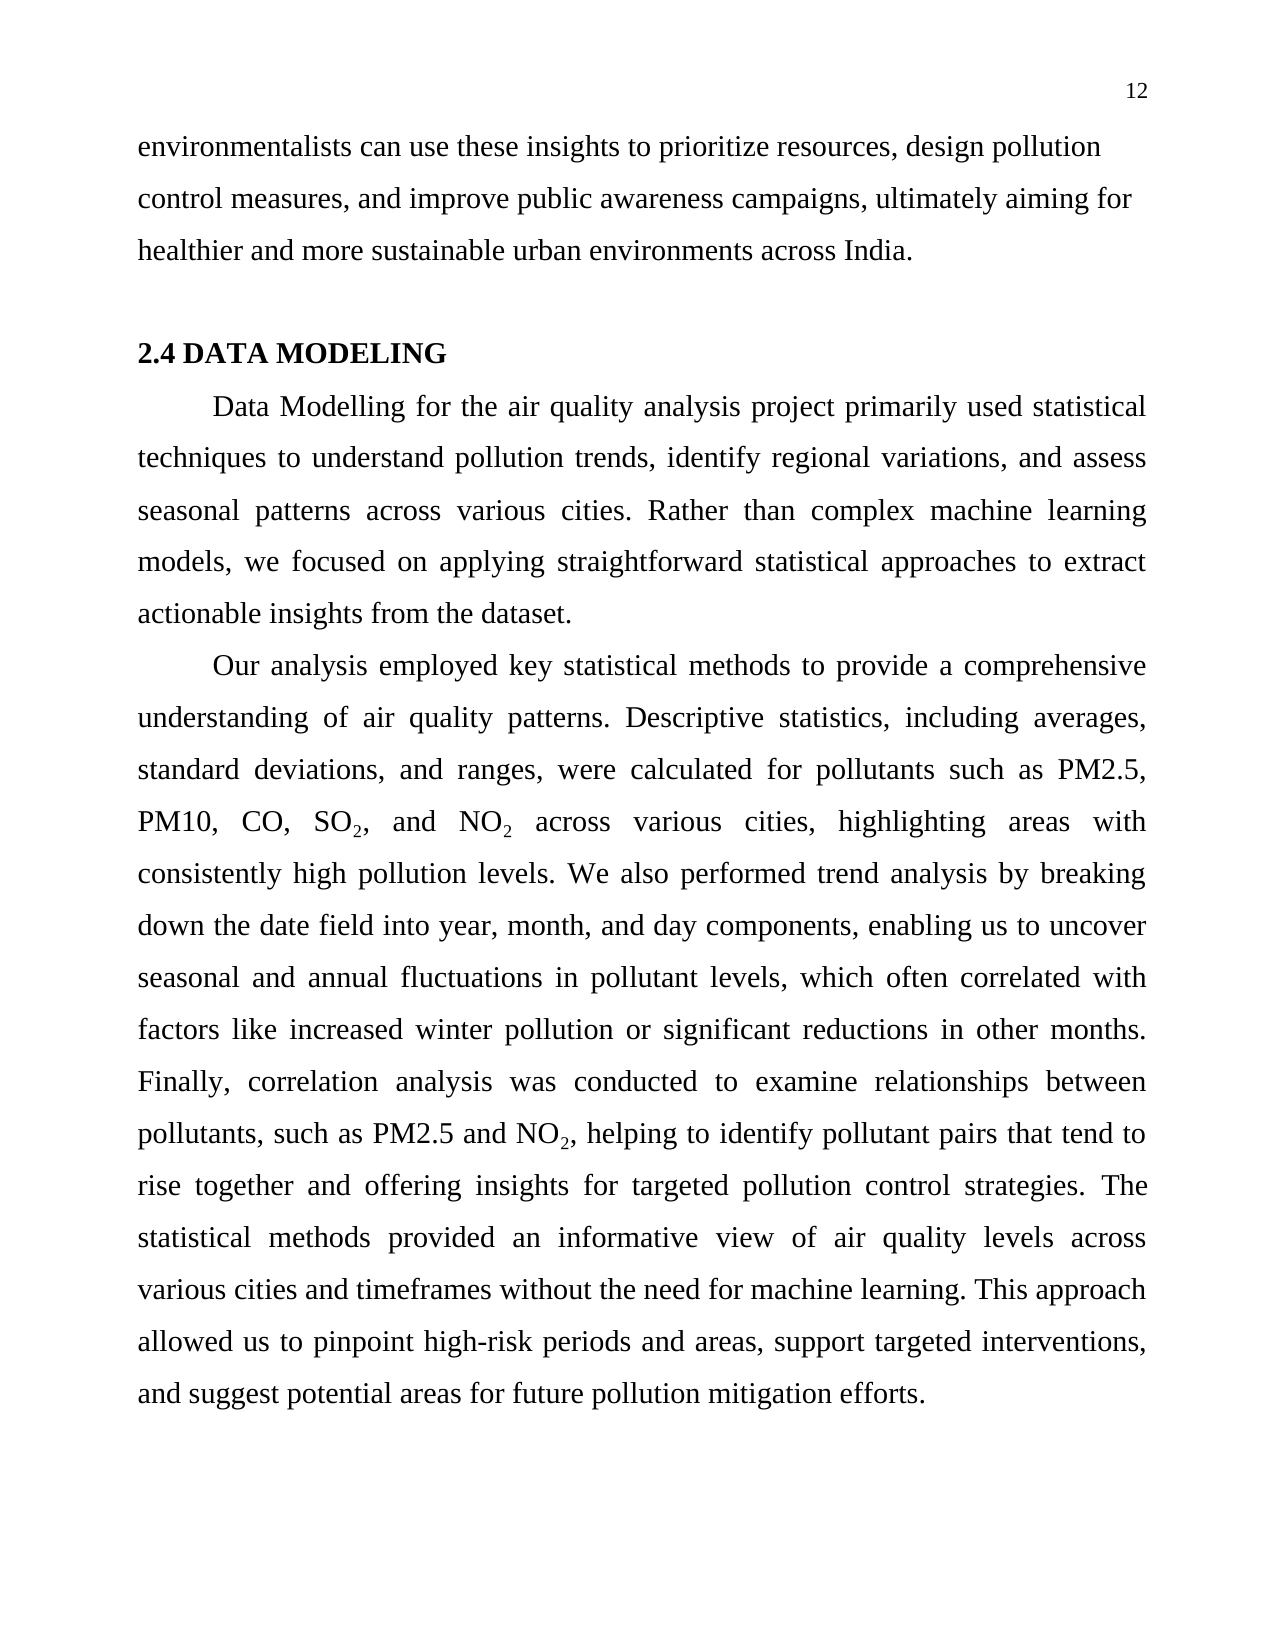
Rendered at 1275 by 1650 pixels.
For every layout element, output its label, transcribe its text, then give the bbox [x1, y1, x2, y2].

text Data Modelling for the air quality analysis project primarily used statistical techniques to understand pollution trends, identify regional variations, and assess seasonal patterns across various cities. Rather than complex machine learning models, we focused on applying straightforward statistical approaches to extract actionable insights from the dataset. [137, 388, 1148, 630]
text 2.4 DATA MODELING [137, 336, 1148, 370]
text Our analysis employed key statistical methods to provide a comprehensive understanding of air quality patterns. Descriptive statistics, including averages, standard deviations, and ranges, were calculated for pollutants such as PM2.5, PM10, CO, SO₂, and NO₂ across various cities, highlighting areas with consistently high pollution levels. We also performed trend analysis by breaking down the date field into year, month, and day components, enabling us to uncover seasonal and annual fluctuations in pollutant levels, which often correlated with factors like increased winter pollution or significant reductions in other months. Finally, correlation analysis was conducted to examine relationships between pollutants, such as PM2.5 and NO₂, helping to identify pollutant pairs that tend to rise together and offering insights for targeted pollution control strategies. The statistical methods provided an informative view of air quality levels across various cities and timeframes without the need for machine learning. This approach allowed us to pinpoint high-risk periods and areas, support targeted interventions, and suggest potential areas for future pollution mitigation efforts. [137, 648, 1148, 1410]
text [137, 128, 1148, 266]
